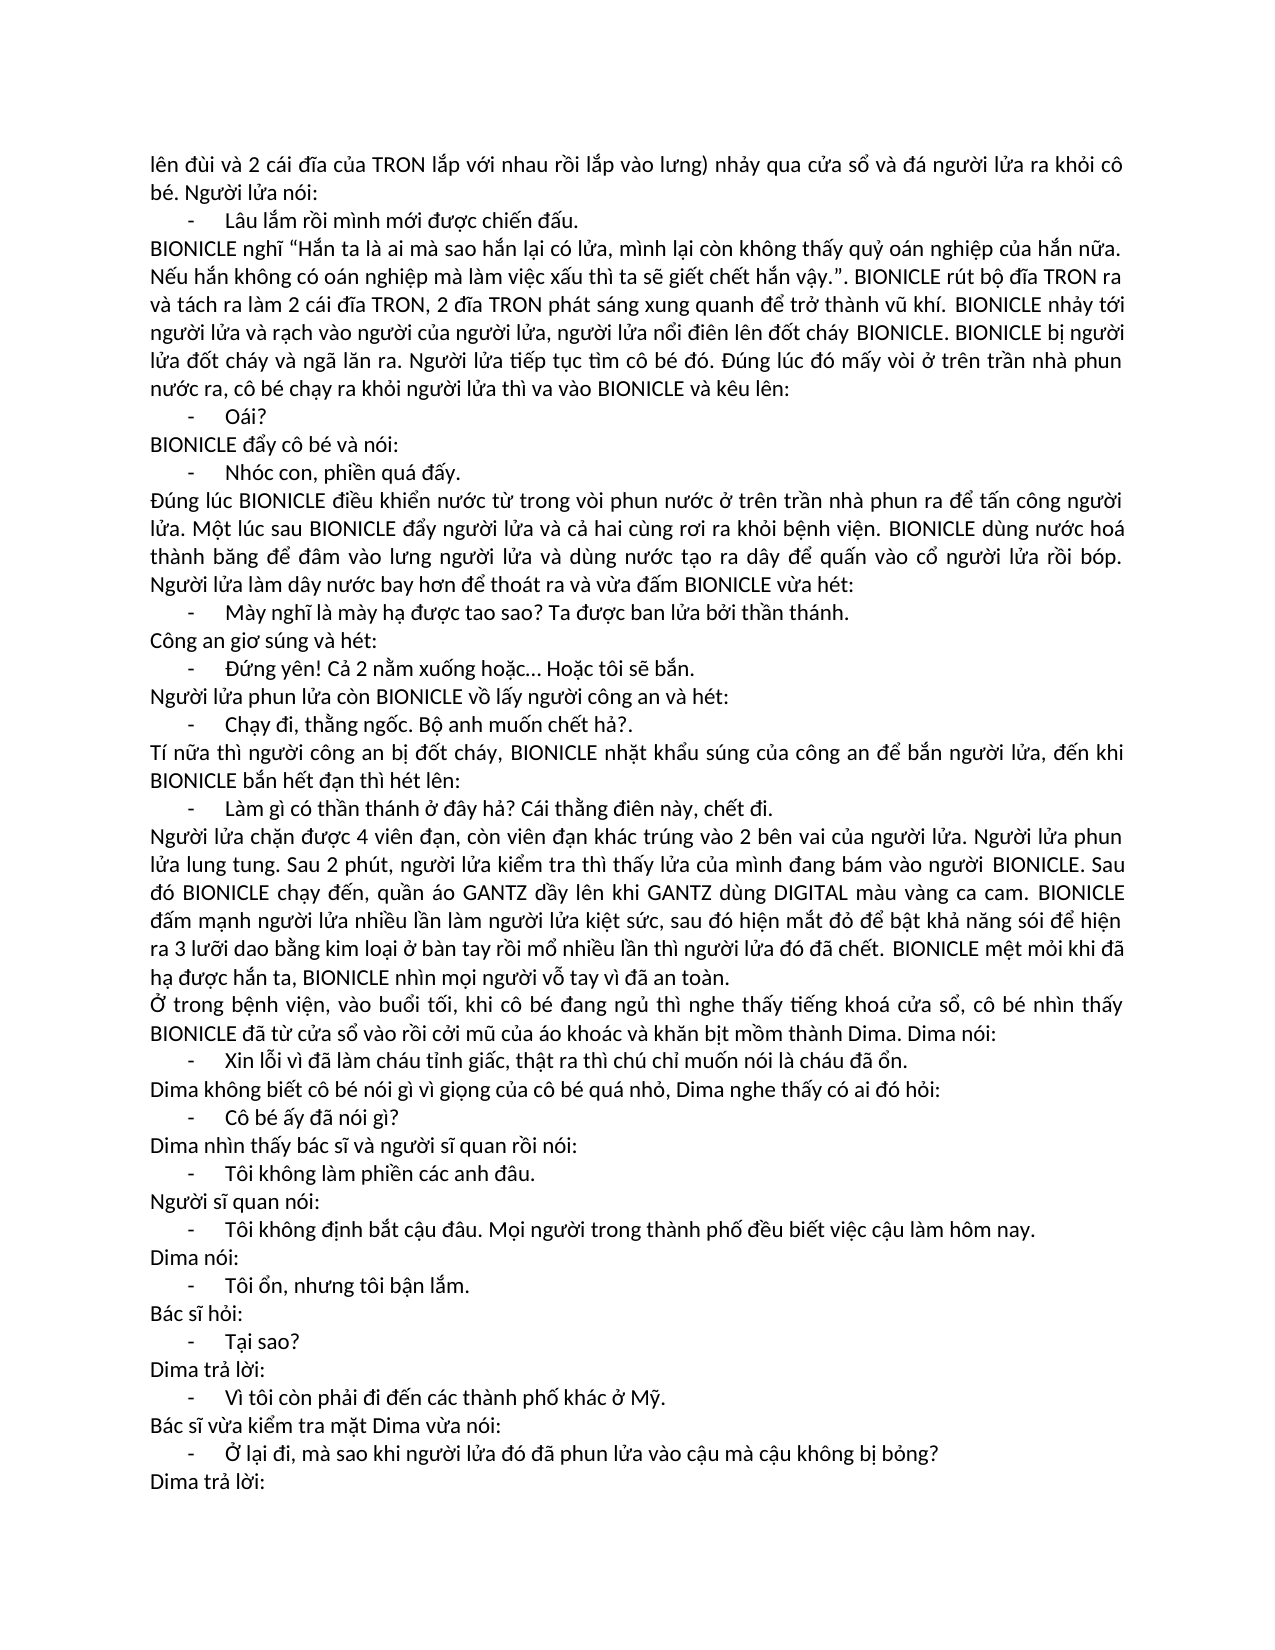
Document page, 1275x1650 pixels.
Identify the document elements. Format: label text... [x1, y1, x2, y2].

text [150, 150, 1125, 206]
list Tôi ổn, nhưng tôi bận lắm. [187, 1271, 1125, 1299]
list Tôi không định bắt cậu đâu. Mọi người trong thành phố đều biết việc cậu làm hôm nay. [187, 1215, 1125, 1243]
list Cô bé ấy đã nói gì? [187, 1103, 1125, 1131]
list Ở lại đi, mà sao khi người lửa đó đã phun lửa vào cậu mà cậu không bị bỏng? [187, 1439, 1125, 1467]
text BIONICLE đẩy cô bé và nói: [150, 430, 1125, 458]
text Người lửa phun lửa còn BIONICLE vồ lấy người công an và hét: [150, 682, 1125, 710]
list Oái? [187, 402, 1125, 430]
list Tôi không làm phiền các anh đâu. [187, 1159, 1125, 1187]
text Dima nói: [150, 1243, 1125, 1271]
text Dima trả lời: [150, 1467, 1125, 1495]
text BIONICLE nghĩ “Hắn ta là ai mà sao hắn lại có lửa, mình lại còn không thấy quỷ oán nghiệp của hắn nữa. Nếu hắn không có oán nghiệp mà làm việc xấu thì ta sẽ giết chết hắn vậy.”. BIONICLE rút bộ đĩa TRON ra và tách ra làm 2 cái đĩa TRON, 2 đĩa TRON phát sáng xung quanh để trở thành vũ khí. BIONICLE nhảy tới người lửa và rạch vào người của người lửa, người lửa nổi điên lên đốt cháy BIONICLE. BIONICLE bị người lửa đốt cháy và ngã lăn ra. Người lửa tiếp tục tìm cô bé đó. Đúng lúc đó mấy vòi ở trên trần nhà phun nước ra, cô bé chạy ra khỏi người lửa thì va vào BIONICLE và kêu lên: [150, 234, 1125, 402]
text Tí nữa thì người công an bị đốt cháy, BIONICLE nhặt khẩu súng của công an để bắn người lửa, đến khi BIONICLE bắn hết đạn thì hét lên: [150, 738, 1125, 794]
list Làm gì có thần thánh ở đây hả? Cái thằng điên này, chết đi. [187, 794, 1125, 822]
list Mày nghĩ là mày hạ được tao sao? Ta được ban lửa bởi thần thánh. [187, 598, 1125, 626]
text Người sĩ quan nói: [150, 1187, 1125, 1215]
list Tại sao? [187, 1327, 1125, 1355]
text Công an giơ súng và hét: [150, 626, 1125, 654]
text Bác sĩ hỏi: [150, 1299, 1125, 1327]
text Bác sĩ vừa kiểm tra mặt Dima vừa nói: [150, 1411, 1125, 1439]
text Người lửa chặn được 4 viên đạn, còn viên đạn khác trúng vào 2 bên vai của người lửa. Người lửa phun lửa lung tung. Sau 2 phút, người lửa kiểm tra thì thấy lửa của mình đang bám vào người BIONICLE. Sau đó BIONICLE chạy đến, quần áo GANTZ dầy lên khi GANTZ dùng DIGITAL màu vàng ca cam. BIONICLE đấm mạnh người lửa nhiều lần làm người lửa kiệt sức, sau đó hiện mắt đỏ để bật khả năng sói để hiện ra 3 lưỡi dao bằng kim loại ở bàn tay rồi mổ nhiều lần thì người lửa đó đã chết. BIONICLE mệt mỏi khi đã hạ được hắn ta, BIONICLE nhìn mọi người vỗ tay vì đã an toàn. [150, 822, 1125, 991]
list Đứng yên! Cả 2 nằm xuống hoặc… Hoặc tôi sẽ bắn. [187, 654, 1125, 682]
text Dima trả lời: [150, 1355, 1125, 1383]
text Dima không biết cô bé nói gì vì giọng của cô bé quá nhỏ, Dima nghe thấy có ai đó hỏi: [150, 1075, 1125, 1103]
list Nhóc con, phiền quá đấy. [187, 458, 1125, 486]
list Lâu lắm rồi mình mới được chiến đấu. [187, 206, 1125, 234]
list Vì tôi còn phải đi đến các thành phố khác ở Mỹ. [187, 1383, 1125, 1411]
text Đúng lúc BIONICLE điều khiển nước từ trong vòi phun nước ở trên trần nhà phun ra để tấn công người lửa. Một lúc sau BIONICLE đẩy người lửa và cả hai cùng rơi ra khỏi bệnh viện. BIONICLE dùng nước hoá thành băng để đâm vào lưng người lửa và dùng nước tạo ra dây để quấn vào cổ người lửa rồi bóp. Người lửa làm dây nước bay hơn để thoát ra và vừa đấm BIONICLE vừa hét: [150, 486, 1125, 598]
text Dima nhìn thấy bác sĩ và người sĩ quan rồi nói: [150, 1131, 1125, 1159]
text Ở trong bệnh viện, vào buổi tối, khi cô bé đang ngủ thì nghe thấy tiếng khoá cửa sổ, cô bé nhìn thấy BIONICLE đã từ cửa sổ vào rồi cởi mũ của áo khoác và khăn bịt mồm thành Dima. Dima nói: [150, 991, 1125, 1047]
list Chạy đi, thằng ngốc. Bộ anh muốn chết hả?. [187, 710, 1125, 738]
list Xin lỗi vì đã làm cháu tỉnh giấc, thật ra thì chú chỉ muốn nói là cháu đã ổn. [187, 1047, 1125, 1075]
